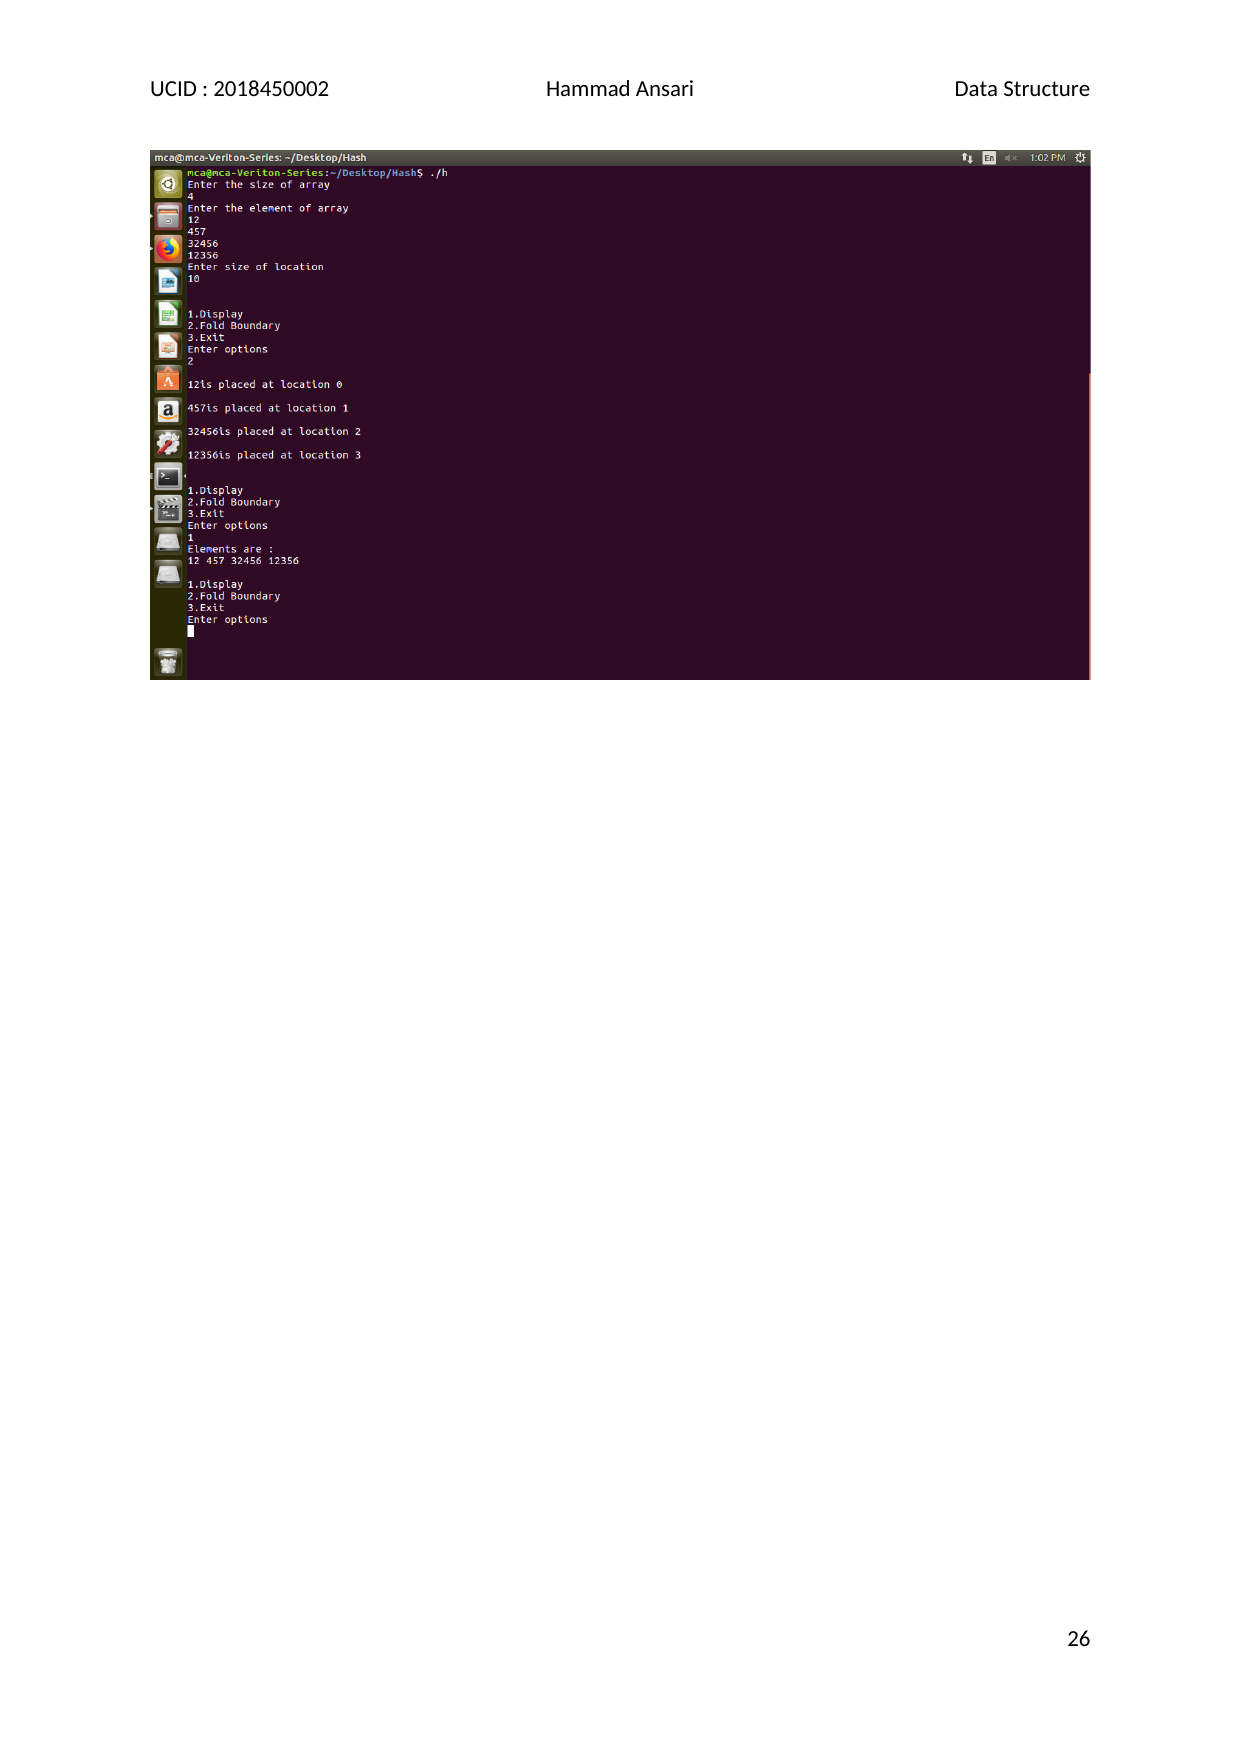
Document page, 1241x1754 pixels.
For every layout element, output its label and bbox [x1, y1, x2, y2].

picture [150, 150, 1091, 680]
